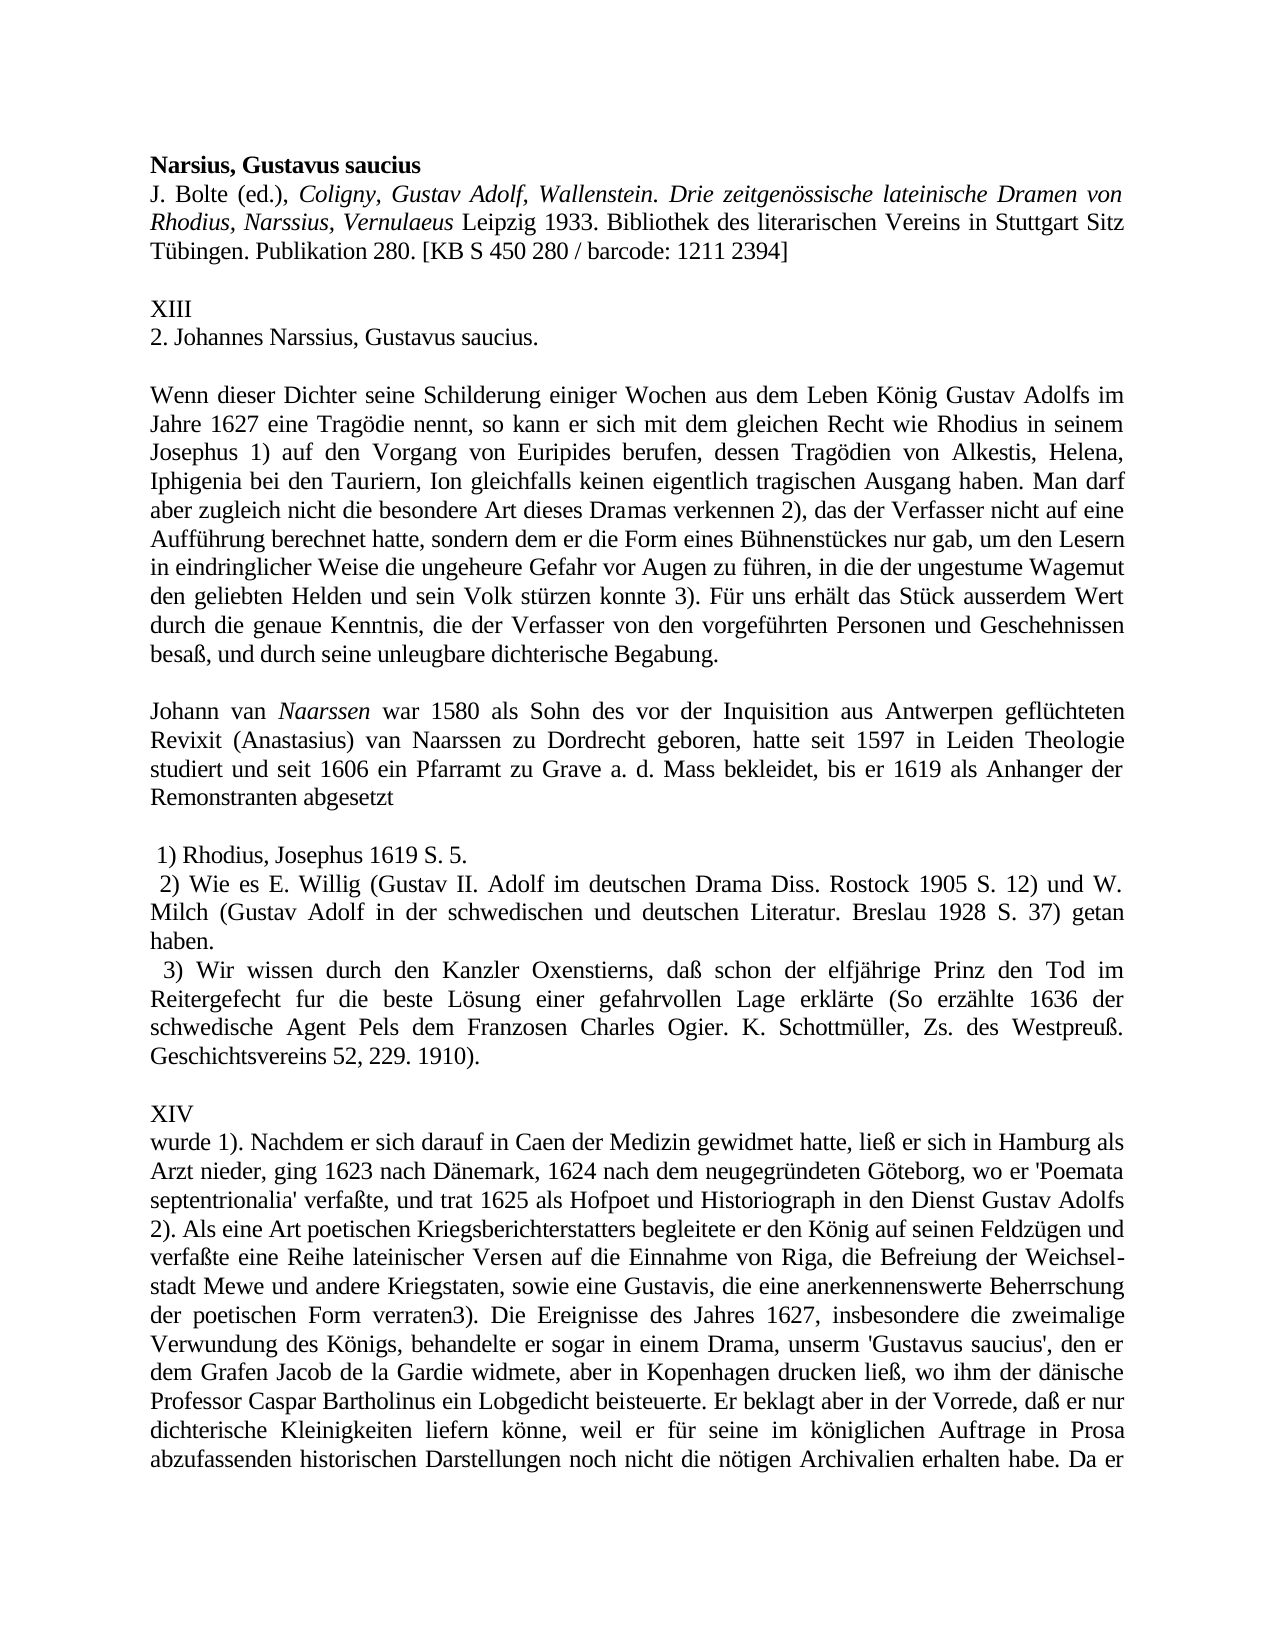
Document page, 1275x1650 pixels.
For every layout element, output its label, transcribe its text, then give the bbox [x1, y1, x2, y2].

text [150, 1127, 1125, 1472]
text 1) Rhodius, Josephus 1619 S. 5. [150, 840, 1125, 869]
text 3) Wir wissen durch den Kanzler Oxenstierns, daß schon der elfjährige Prinz den Tod im Reitergefecht fur die beste Lösung einer gefahrvollen Lage erklärte (So erzählte 1636 der schwedische Agent Pels dem Franzosen Charles Ogier. K. Schottmüller, Zs. des Westpreuß. Geschichtsvereins 52, 229. 1910). [150, 955, 1125, 1070]
text Narsius, Gustavus saucius [150, 150, 1125, 179]
text 2. Johannes Narssius, Gustavus saucius. [150, 322, 1125, 351]
text 2) Wie es E. Willig (Gustav II. Adolf im deutschen Drama Diss. Rostock 1905 S. 12) und W. Milch (Gustav Adolf in der schwedischen und deutschen Literatur. Breslau 1928 S. 37) getan haben. [150, 869, 1125, 955]
text XIII [150, 294, 1125, 322]
text Johann van Naarssen war 1580 als Sohn des vor der Inquisition aus Antwerpen geflüchteten Revixit (Anastasius) van Naarssen zu Dordrecht geboren, hatte seit 1597 in Leiden Theologie studiert und seit 1606 ein Pfarramt zu Grave a. d. Mass bekleidet, bis er 1619 als Anhanger der Remonstranten abgesetzt [150, 696, 1125, 811]
text J. Bolte (ed.), Coligny, Gustav Adolf, Wallenstein. Drie zeitgenössische lateinische Dramen von Rhodius, Narssius, Vernulaeus Leipzig 1933. Bibliothek des literarischen Vereins in Stuttgart Sitz Tübingen. Publikation 280. [KB S 450 280 / barcode: 1211 2394] [150, 179, 1125, 265]
text XIV [150, 1099, 1125, 1127]
text Wenn dieser Dichter seine Schilderung einiger Wochen aus dem Leben König Gustav Adolfs im Jahre 1627 eine Tragödie nennt, so kann er sich mit dem gleichen Recht wie Rhodius in seinem Josephus 1) auf den Vorgang von Euripides berufen, dessen Tragödien von Alkestis, Helena, Iphigenia bei den Tauriern, Ion gleichfalls keinen eigentlich tragischen Ausgang haben. Man darf aber zugleich nicht die besondere Art dieses Dramas verkennen 2), das der Verfasser nicht auf eine Aufführung berechnet hatte, sondern dem er die Form eines Bühnenstückes nur gab, um den Lesern in eindringlicher Weise die ungeheure Gefahr vor Augen zu führen, in die der ungestume Wagemut den geliebten Helden und sein Volk stürzen konnte 3). Für uns erhält das Stück ausserdem Wert durch die genaue Kenntnis, die der Verfasser von den vorgeführten Personen und Geschehnissen besaß, und durch seine unleugbare dichterische Begabung. [150, 380, 1125, 667]
